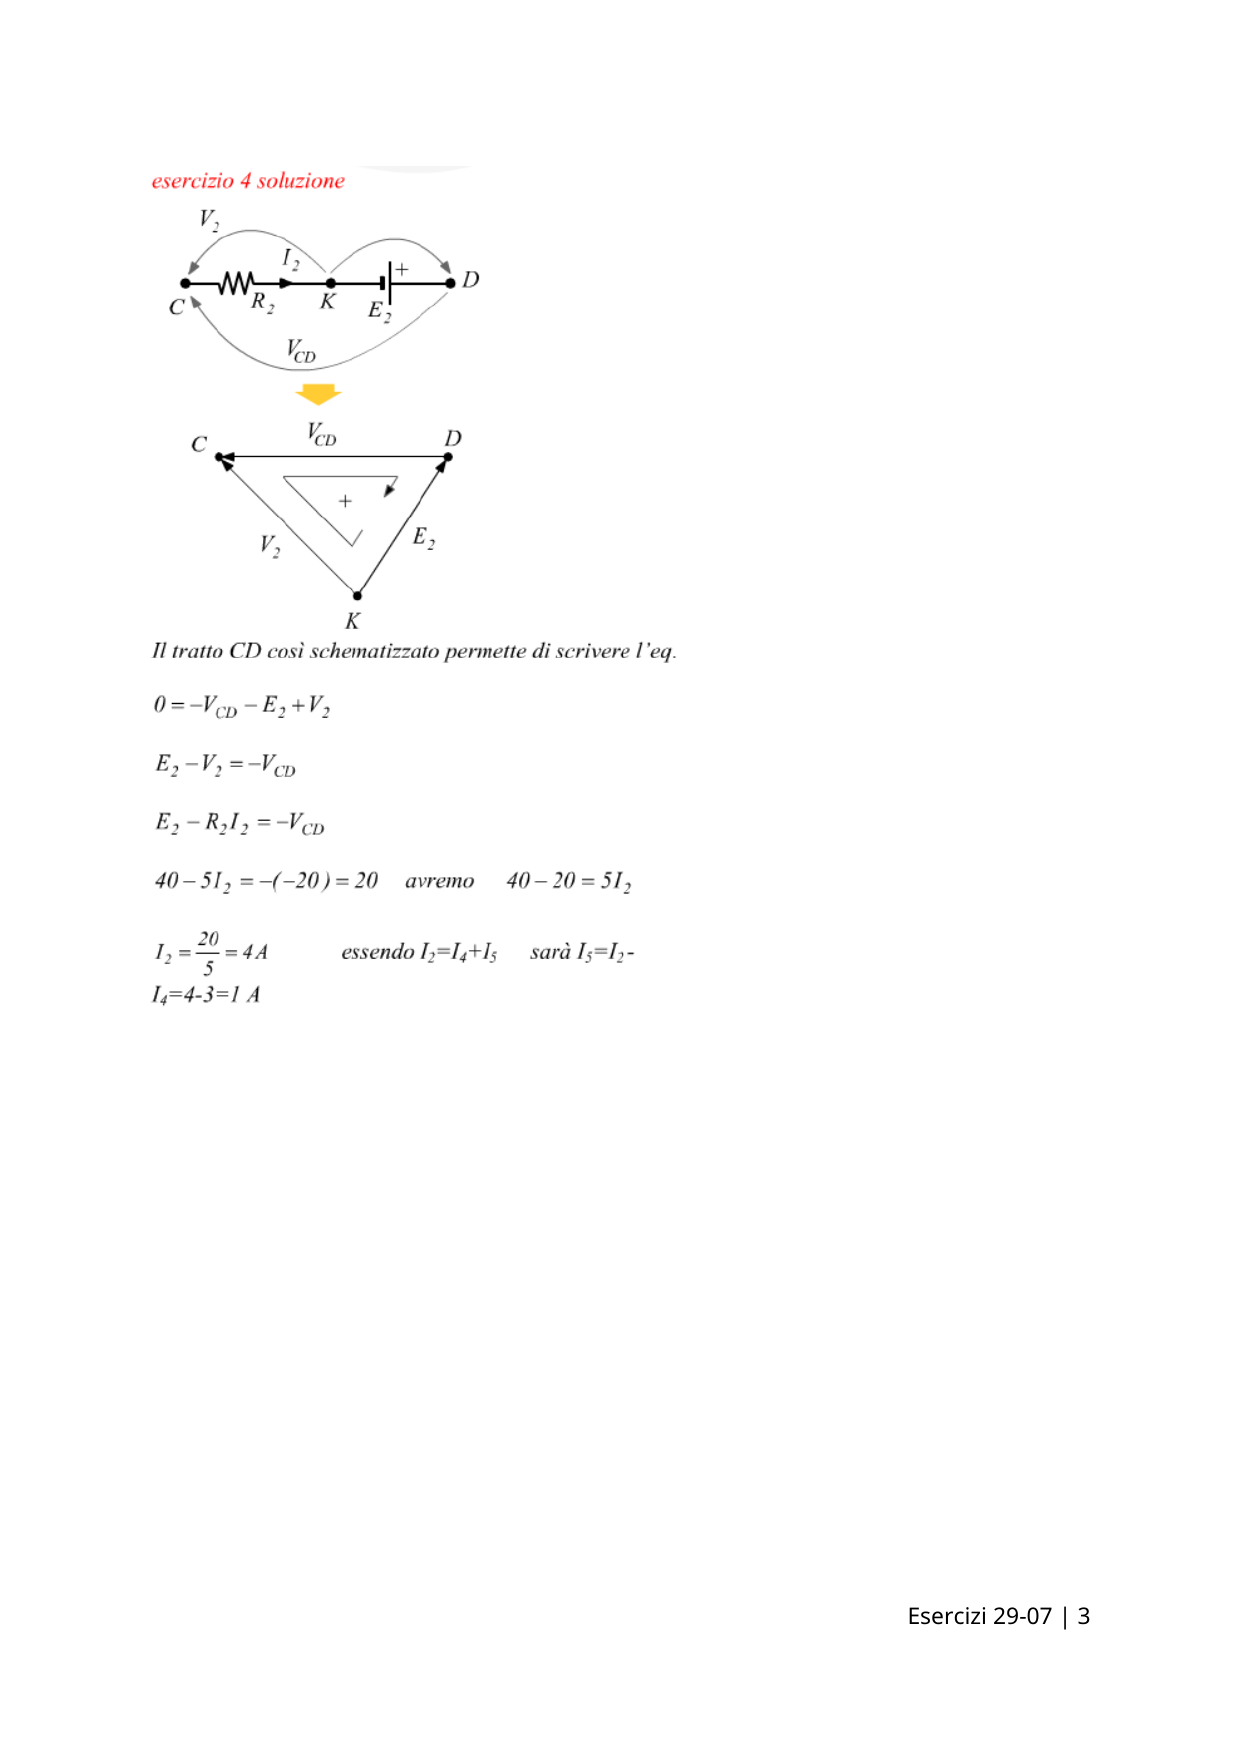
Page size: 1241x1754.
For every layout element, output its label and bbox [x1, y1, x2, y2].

picture [150, 166, 691, 1009]
